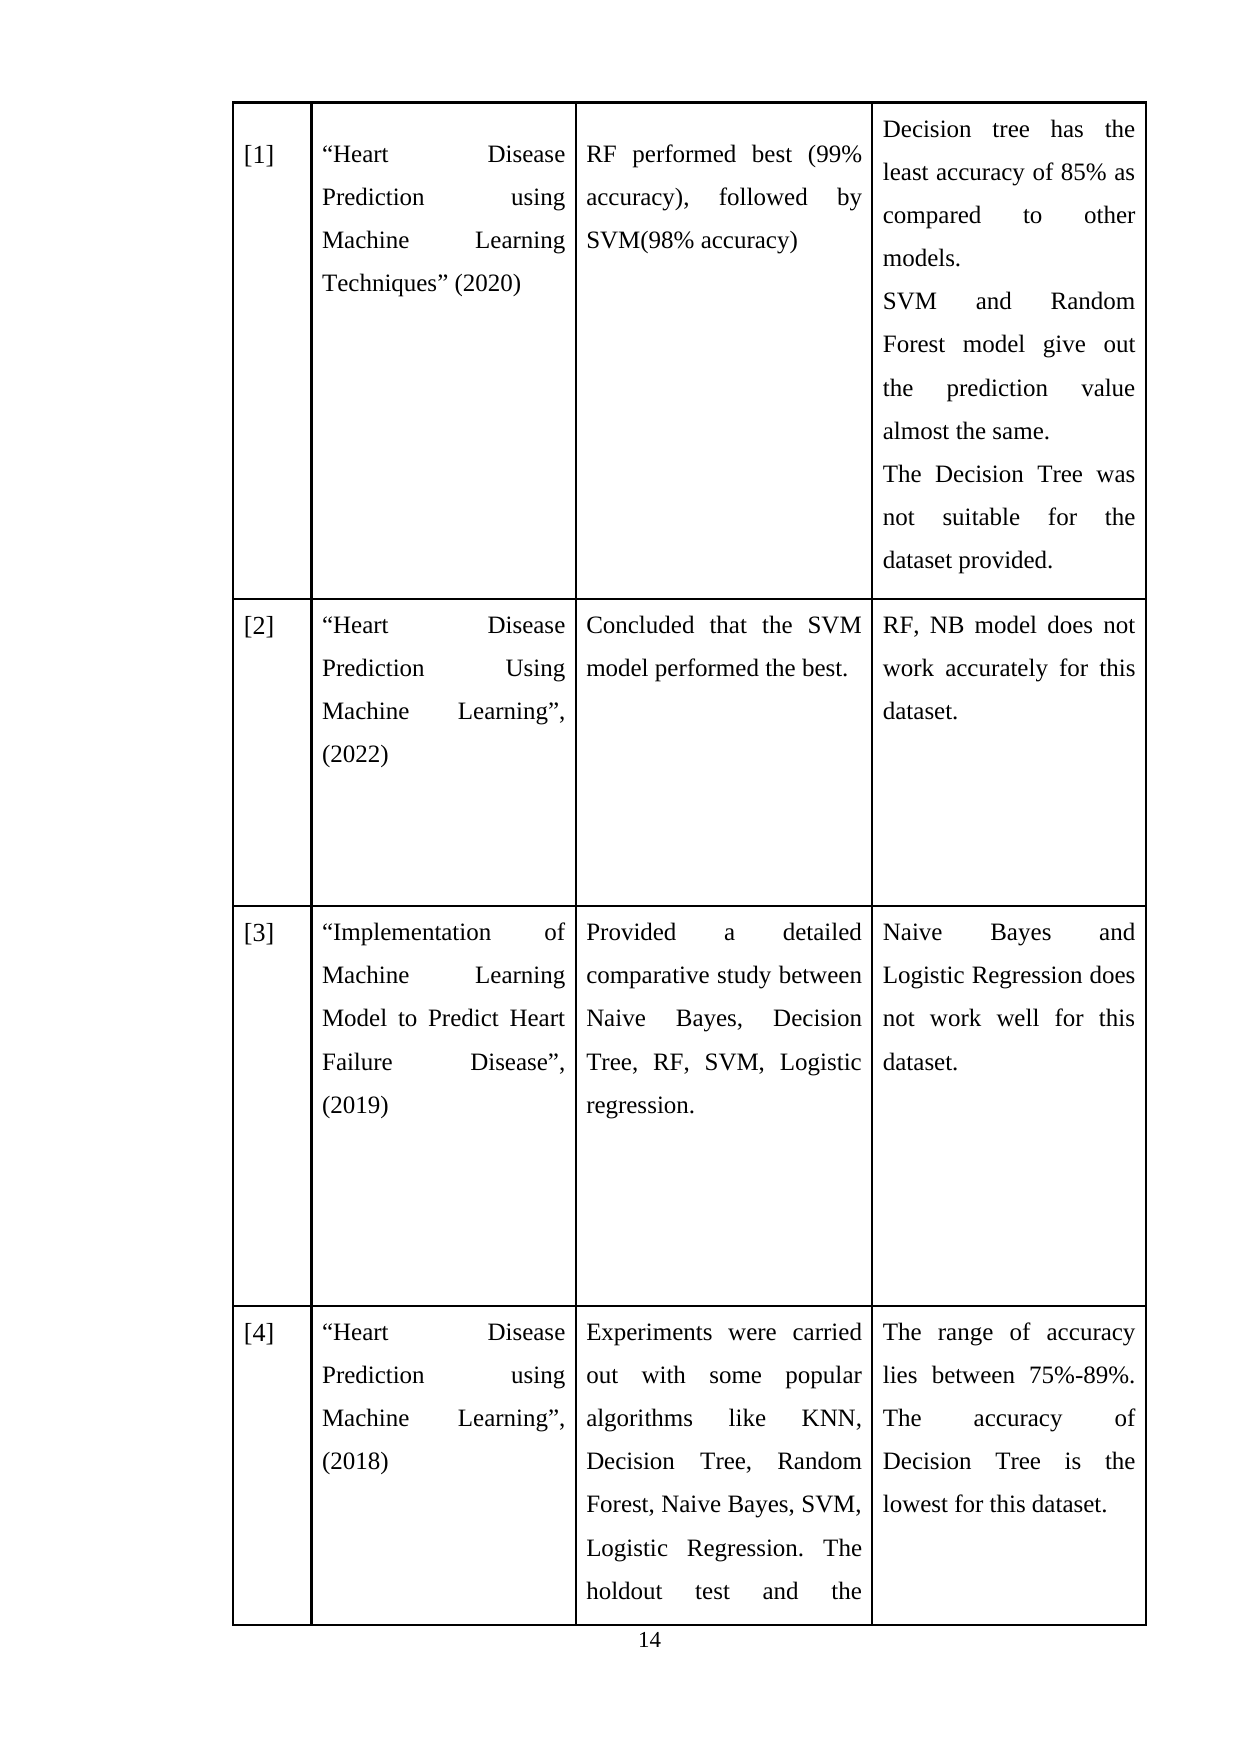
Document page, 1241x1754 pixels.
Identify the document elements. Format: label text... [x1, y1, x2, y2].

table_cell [577, 1307, 871, 1624]
table_cell Decision tree has the least accuracy of 85% as compared to other models. SVM and Random Forest model give out the prediction value almost the same. The Decision Tree was not suitable for the dataset provided. [873, 104, 1145, 597]
table_cell “Heart Disease Prediction using Machine Learning Techniques” (2020) [313, 104, 575, 597]
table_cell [873, 1307, 1145, 1624]
table_cell RF, NB model does not work accurately for this dataset. [873, 600, 1145, 905]
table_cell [313, 1307, 575, 1624]
table_cell “Heart Disease Prediction Using Machine Learning”, (2022) [313, 600, 575, 905]
table_cell Provided a detailed comparative study between Naive Bayes, Decision Tree, RF, SVM, Logistic regression. [577, 907, 871, 1304]
table_cell Naive Bayes and Logistic Regression does not work well for this dataset. [873, 907, 1145, 1304]
table_cell [2] [234, 600, 310, 905]
table_cell [3] [234, 907, 310, 1304]
table_cell Concluded that the SVM model performed the best. [577, 600, 871, 905]
table_cell [1] [234, 104, 310, 597]
table_cell RF performed best (99% accuracy), followed by SVM(98% accuracy) [577, 104, 871, 597]
table_cell “Implementation of Machine Learning Model to Predict Heart Failure Disease”, (2019) [313, 907, 575, 1304]
table_cell [4] [234, 1307, 310, 1624]
